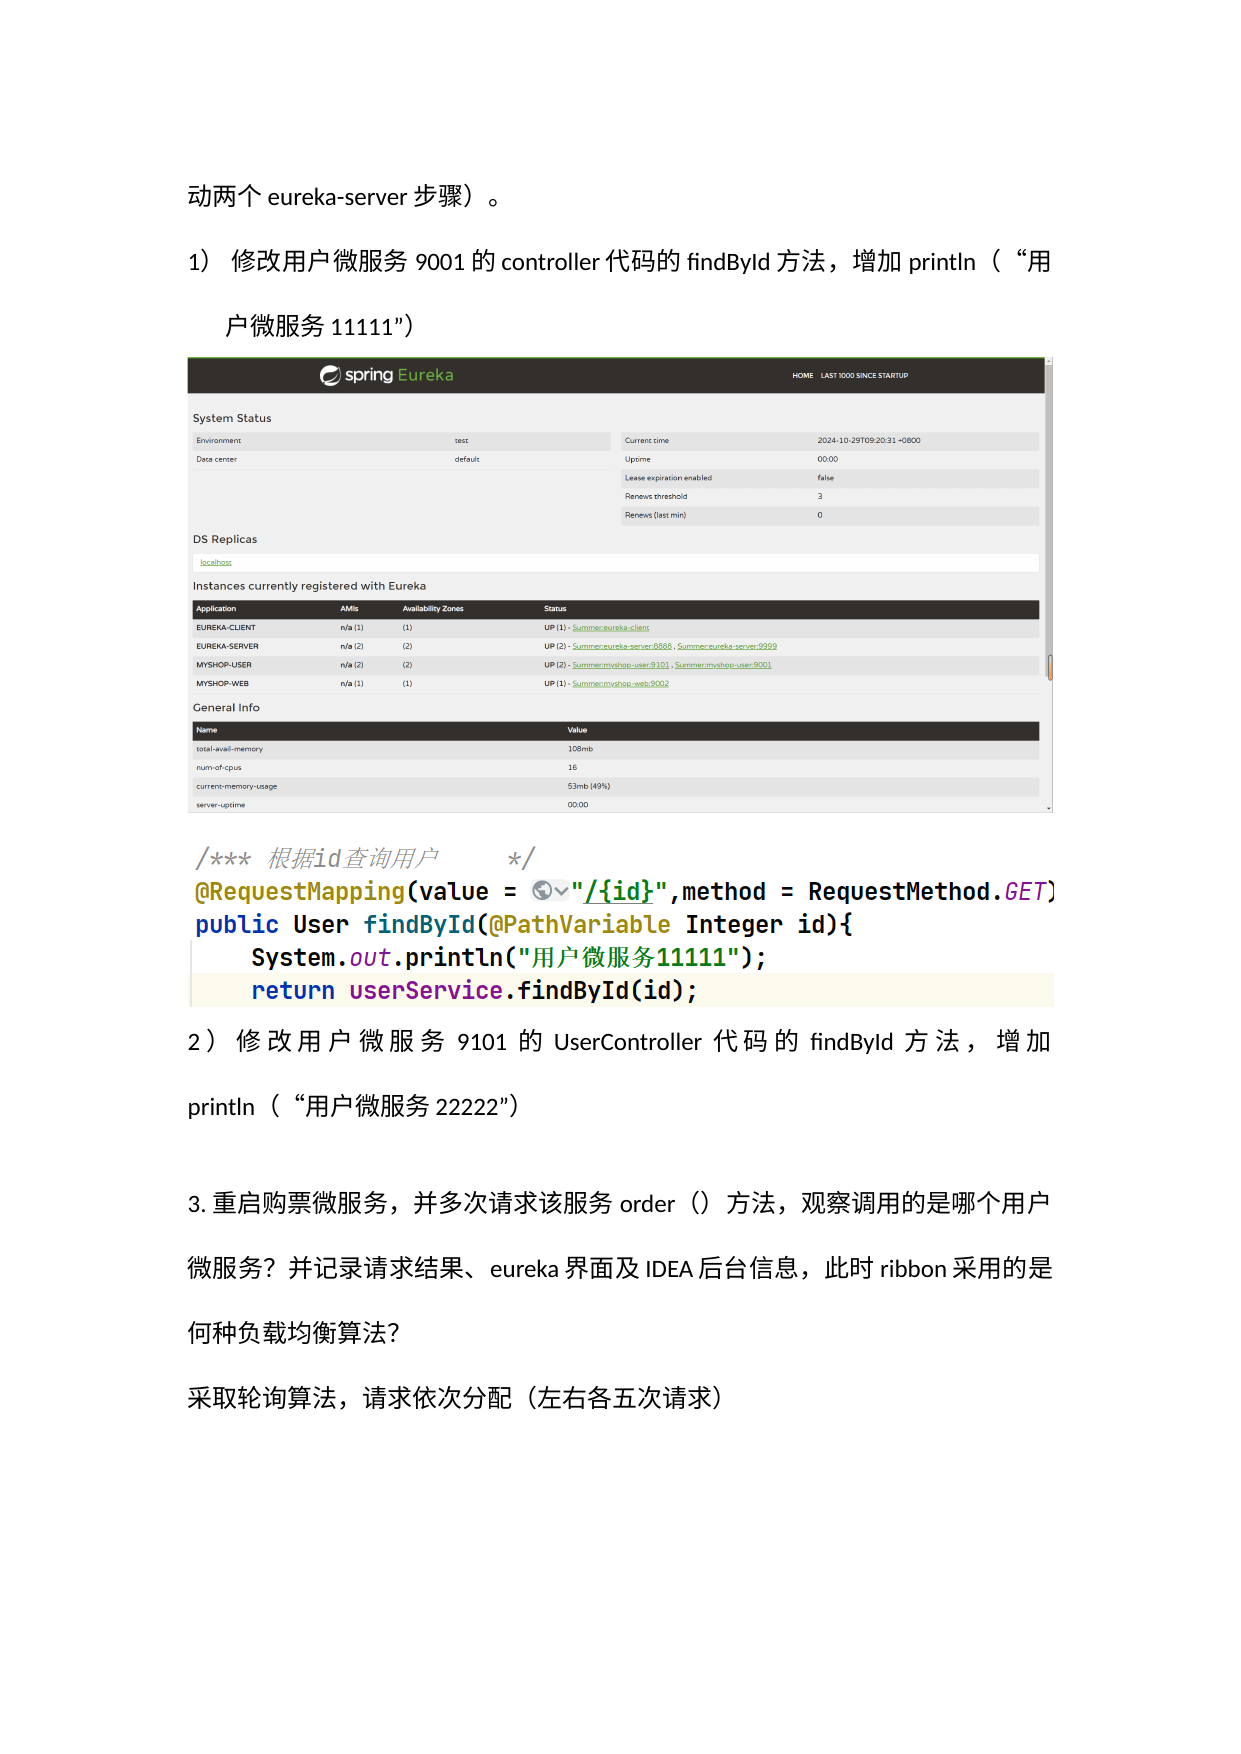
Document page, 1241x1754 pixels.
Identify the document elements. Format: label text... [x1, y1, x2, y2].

list 修改用户微服务9001的controller代码的findById方法，增加println（“用户微服务11111”） [187, 227, 1053, 357]
text 2）修改用户微服务9101的UserController代码的findById方法，增加println（“用户微服务22222”） [187, 1007, 1053, 1137]
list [187, 162, 1053, 227]
list 重启购票微服务，并多次请求该服务order（）方法，观察调用的是哪个用户微服务？并记录请求结果、eureka界面及IDEA后台信息，此时ribbon采用的是何种负载均衡算法？ [187, 1169, 1053, 1364]
text 采取轮询算法，请求依次分配（左右各五次请求） [187, 1364, 1053, 1429]
picture [187, 844, 1054, 1007]
picture [187, 357, 1053, 813]
